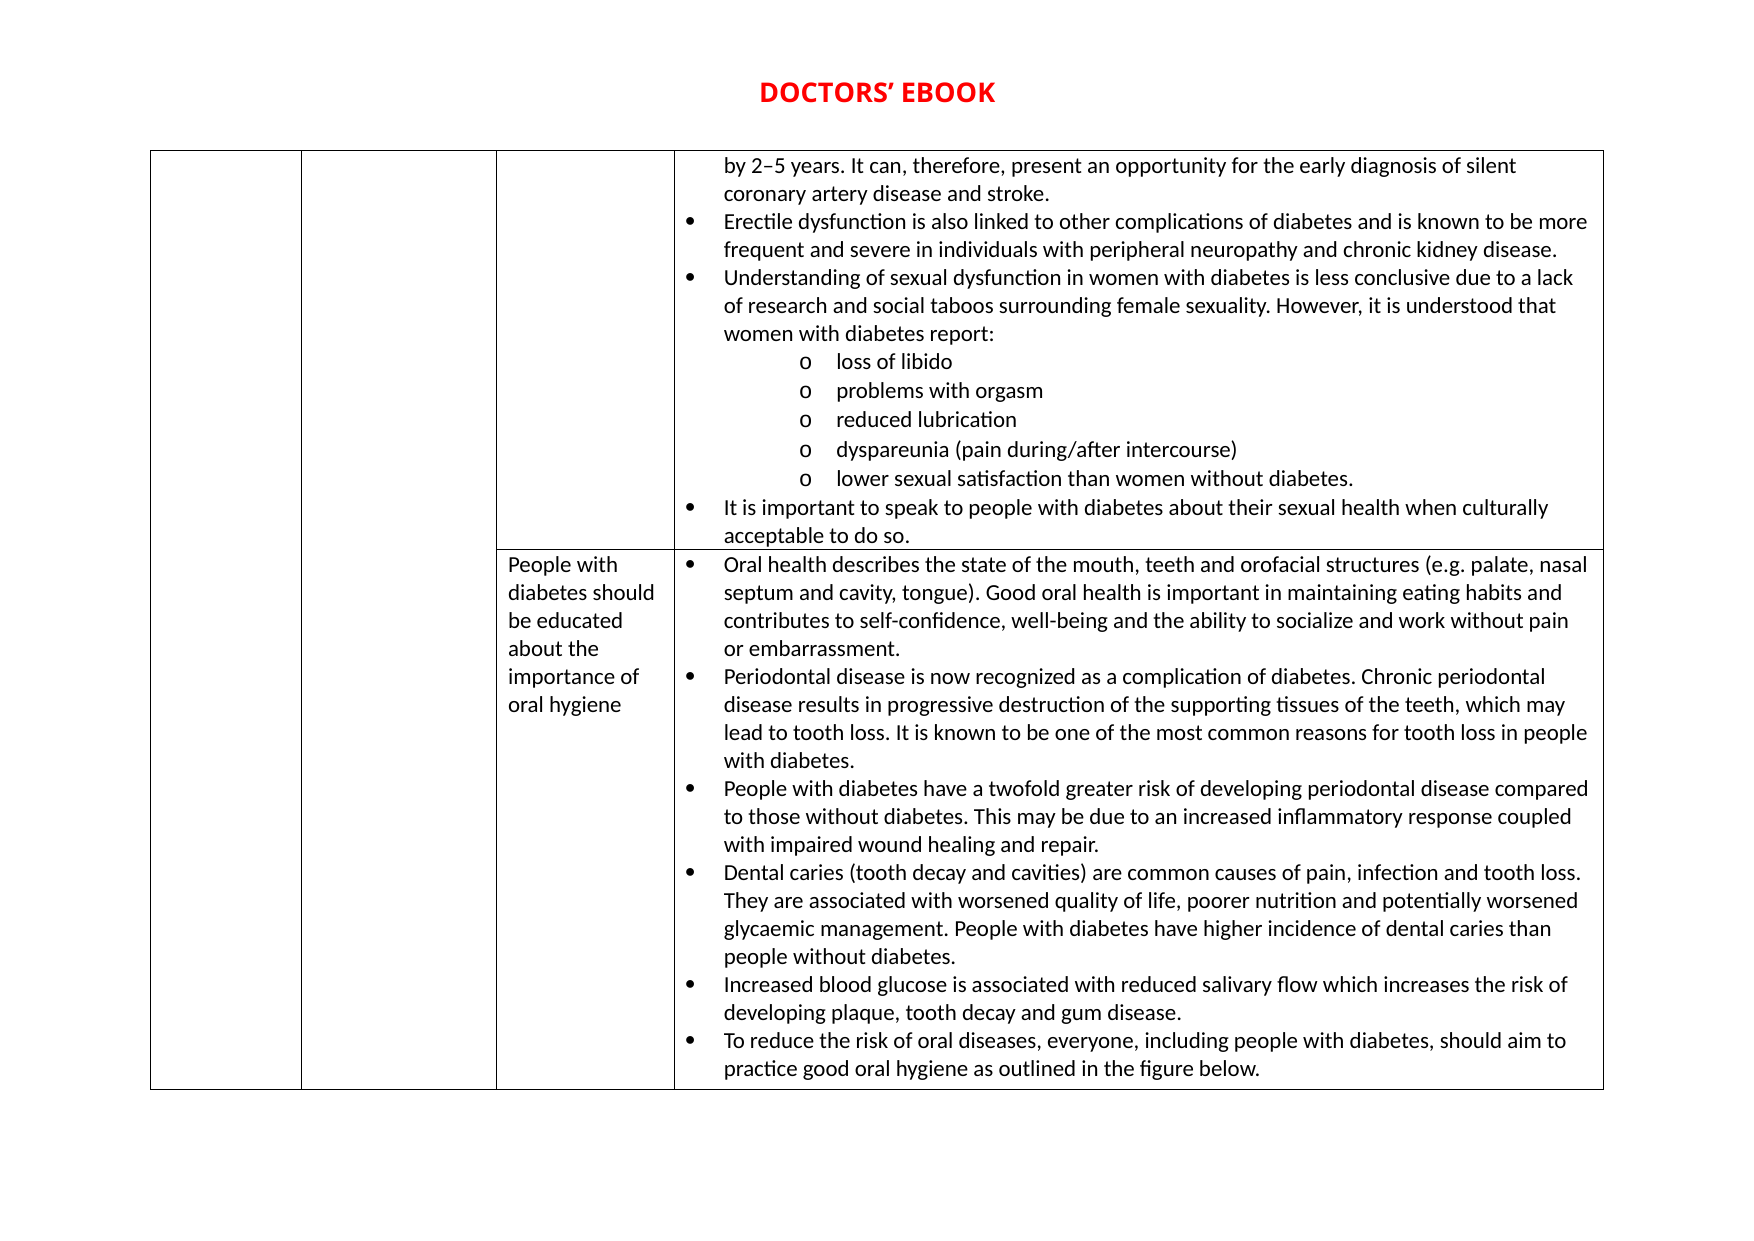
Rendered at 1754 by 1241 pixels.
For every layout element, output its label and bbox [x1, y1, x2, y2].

table_cell [675, 550, 1603, 1089]
table_cell [497, 151, 674, 549]
table_cell [497, 550, 674, 1089]
table_cell [675, 151, 1603, 549]
table_cell [302, 151, 496, 1089]
